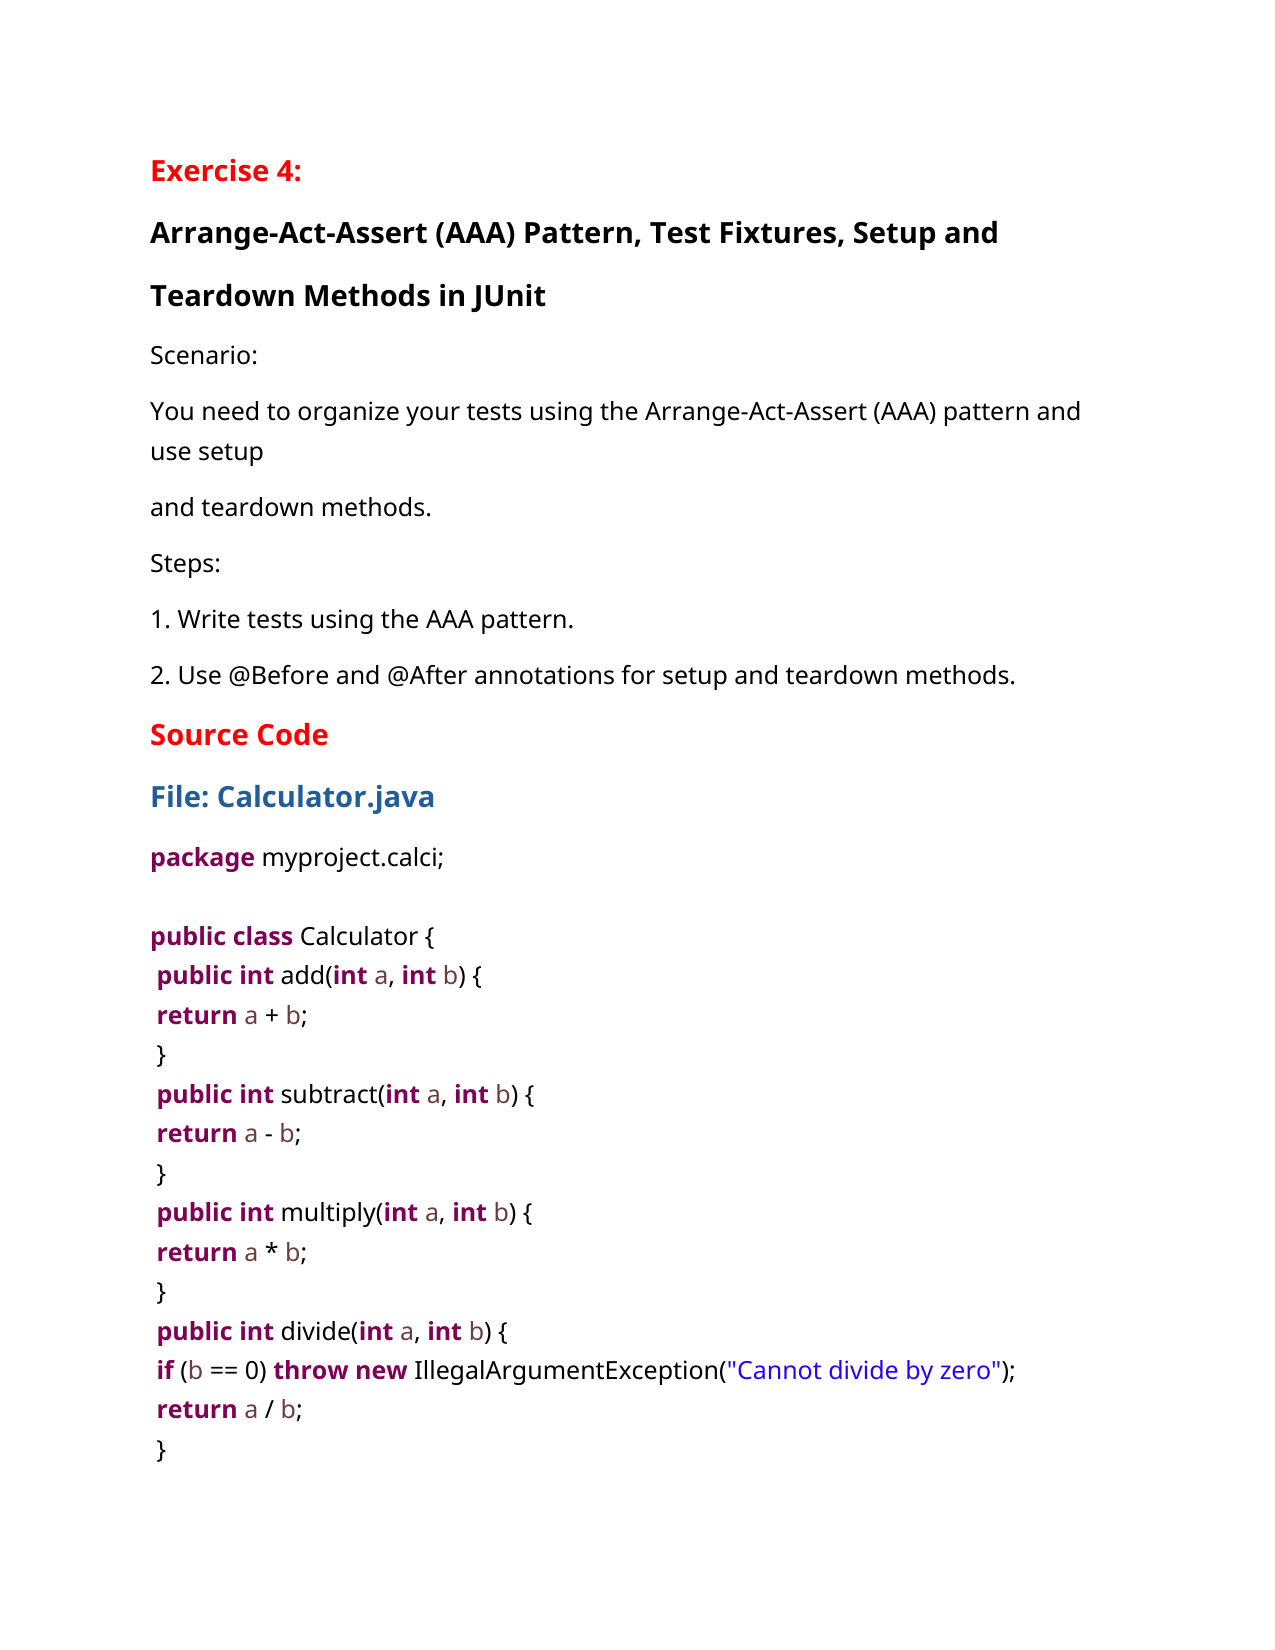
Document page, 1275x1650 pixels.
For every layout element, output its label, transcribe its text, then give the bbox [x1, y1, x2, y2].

text Source Code [150, 714, 1125, 754]
text public class Calculator { [150, 918, 1125, 952]
text public int multiply(int a, int b) { [150, 1195, 1125, 1229]
text 1. Write tests using the AAA pattern. [150, 602, 1125, 636]
text package myproject.calci; [150, 839, 1125, 873]
text Steps: [150, 546, 1125, 580]
text Arrange-Act-Assert (AAA) Pattern, Test Fixtures, Setup and [150, 213, 1125, 252]
text } [150, 1037, 1125, 1071]
text return a - b; [150, 1116, 1125, 1150]
text } [150, 1432, 1125, 1466]
text return a / b; [150, 1392, 1125, 1426]
text Teardown Methods in JUnit [150, 275, 1125, 315]
text public int subtract(int a, int b) { [150, 1076, 1125, 1110]
text Scenario: [150, 338, 1125, 372]
text Exercise 4: [150, 150, 1125, 190]
text return a + b; [150, 997, 1125, 1031]
text You need to organize your tests using the Arrange-Act-Assert (AAA) pattern and use setup [150, 394, 1125, 467]
text 2. Use @Before and @After annotations for setup and teardown methods. [150, 658, 1125, 692]
text } [150, 1274, 1125, 1308]
text if (b == 0) throw new IllegalArgumentException("Cannot divide by zero"); [150, 1353, 1125, 1387]
text File: Calculator.java [150, 777, 1125, 816]
text return a * b; [150, 1234, 1125, 1268]
text public int add(int a, int b) { [150, 958, 1125, 992]
text public int divide(int a, int b) { [150, 1313, 1125, 1347]
text } [150, 1155, 1125, 1189]
text and teardown methods. [150, 489, 1125, 524]
